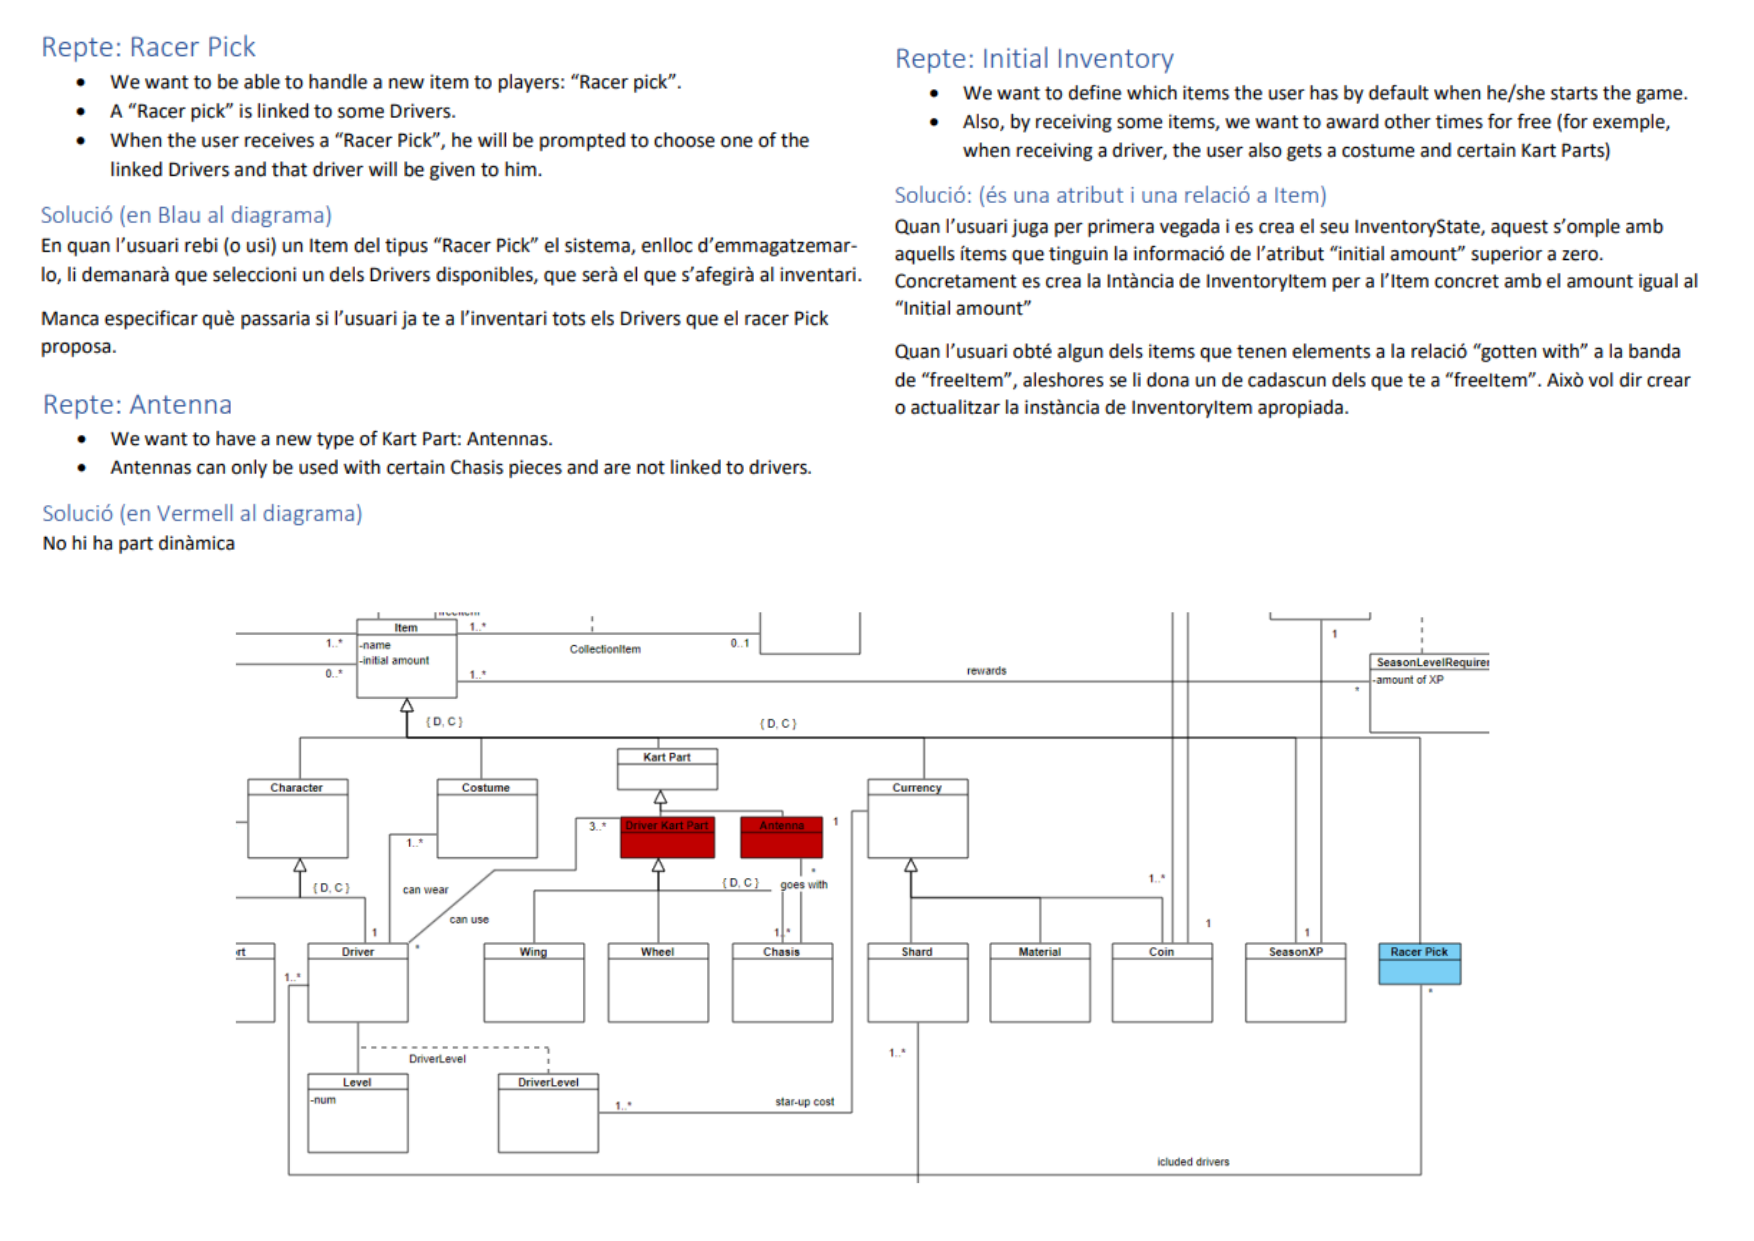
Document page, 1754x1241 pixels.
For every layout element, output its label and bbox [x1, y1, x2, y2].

picture [25, 384, 1517, 1202]
picture [23, 23, 1731, 437]
